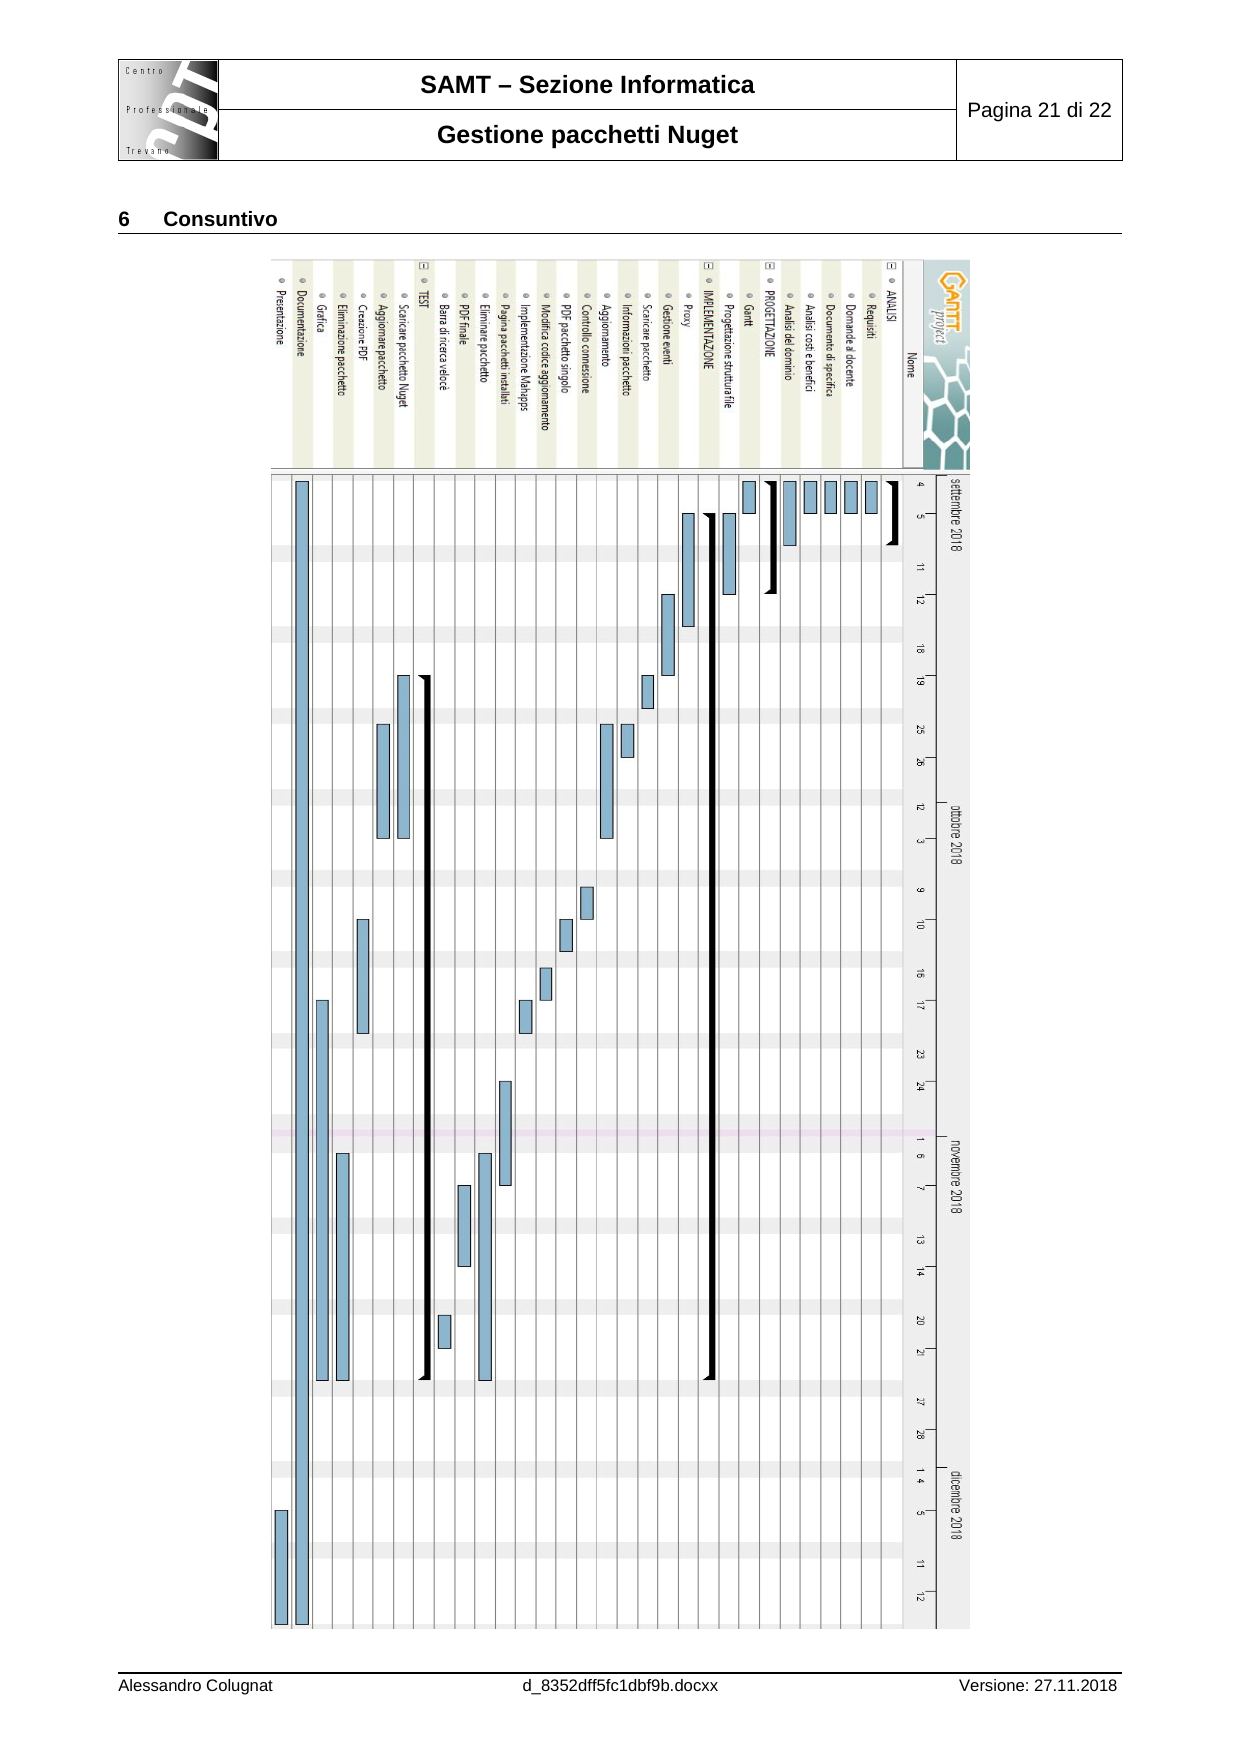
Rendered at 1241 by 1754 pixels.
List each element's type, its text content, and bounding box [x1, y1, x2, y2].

picture [118, 60, 218, 160]
picture [271, 261, 969, 1628]
subtitle Consuntivo [118, 207, 1122, 233]
